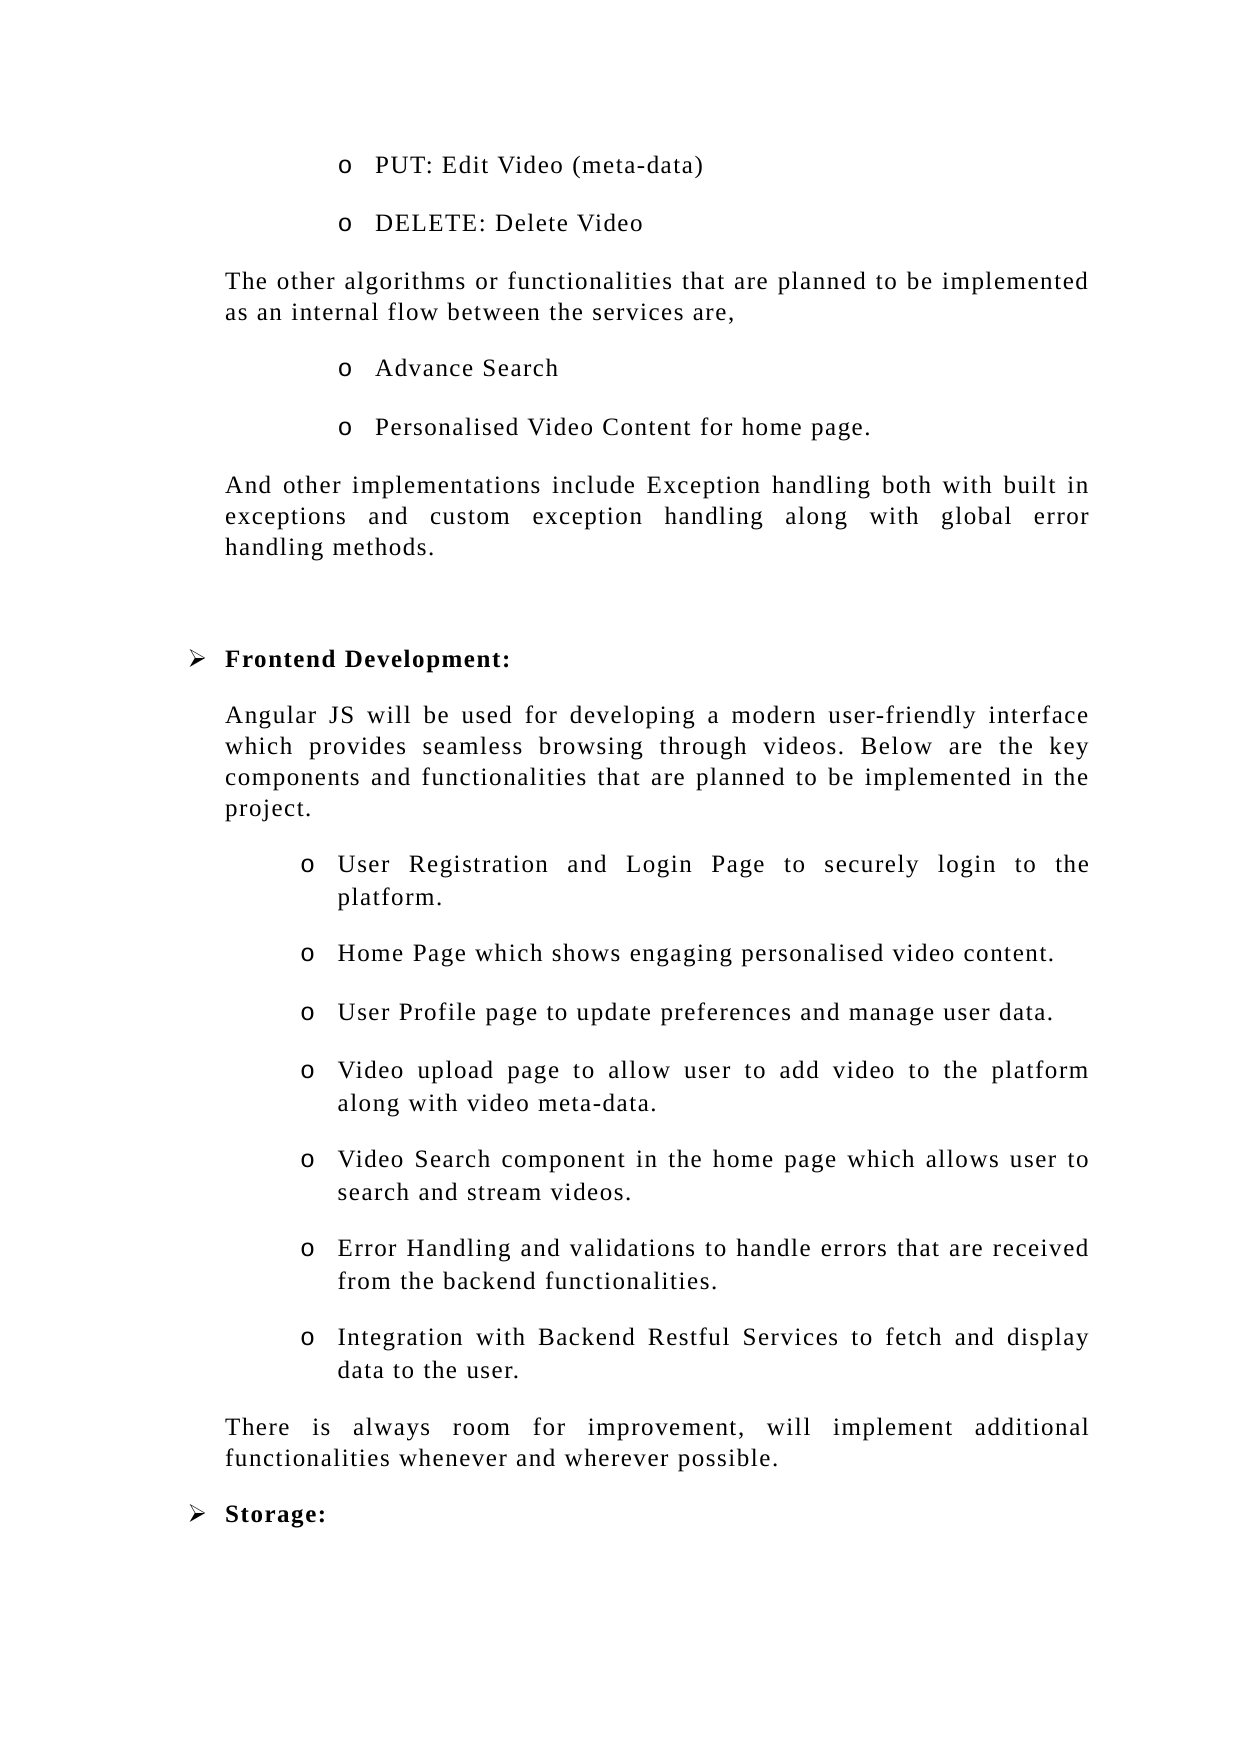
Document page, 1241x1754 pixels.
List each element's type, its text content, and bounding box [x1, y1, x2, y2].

list And other implementations include Exception handling both with built in exceptions and custom exception handling along with global error handling methods. [225, 470, 1090, 561]
list User Profile page to update preferences and manage user data. [300, 997, 1090, 1028]
list DELETE: Delete Video [337, 208, 1090, 239]
list Video upload page to allow user to add video to the platform along with video meta-data. [300, 1055, 1090, 1117]
list PUT: Edit Video (meta-data) [337, 150, 1090, 181]
list Home Page which shows engaging personalised video content. [300, 938, 1090, 969]
subtitle Frontend Development: [187, 644, 1090, 673]
subtitle Storage: [187, 1499, 1090, 1527]
list Integration with Backend Restful Services to fetch and display data to the user. [300, 1322, 1090, 1384]
list Advance Search [337, 353, 1090, 384]
list User Registration and Login Page to securely login to the platform. [300, 849, 1090, 911]
list Personalised Video Content for home page. [337, 412, 1090, 443]
list Video Search component in the home page which allows user to search and stream videos. [300, 1144, 1090, 1206]
list The other algorithms or functionalities that are planned to be implemented as an internal flow between the services are, [225, 266, 1090, 326]
text Angular JS will be used for developing a modern user-friendly interface which provides seamless browsing through videos. Below are the key components and functionalities that are planned to be implemented in the project. [225, 700, 1090, 822]
list There is always room for improvement, will implement additional functionalities whenever and wherever possible. [225, 1412, 1090, 1471]
list Error Handling and validations to handle errors that are received from the backend functionalities. [300, 1233, 1090, 1295]
